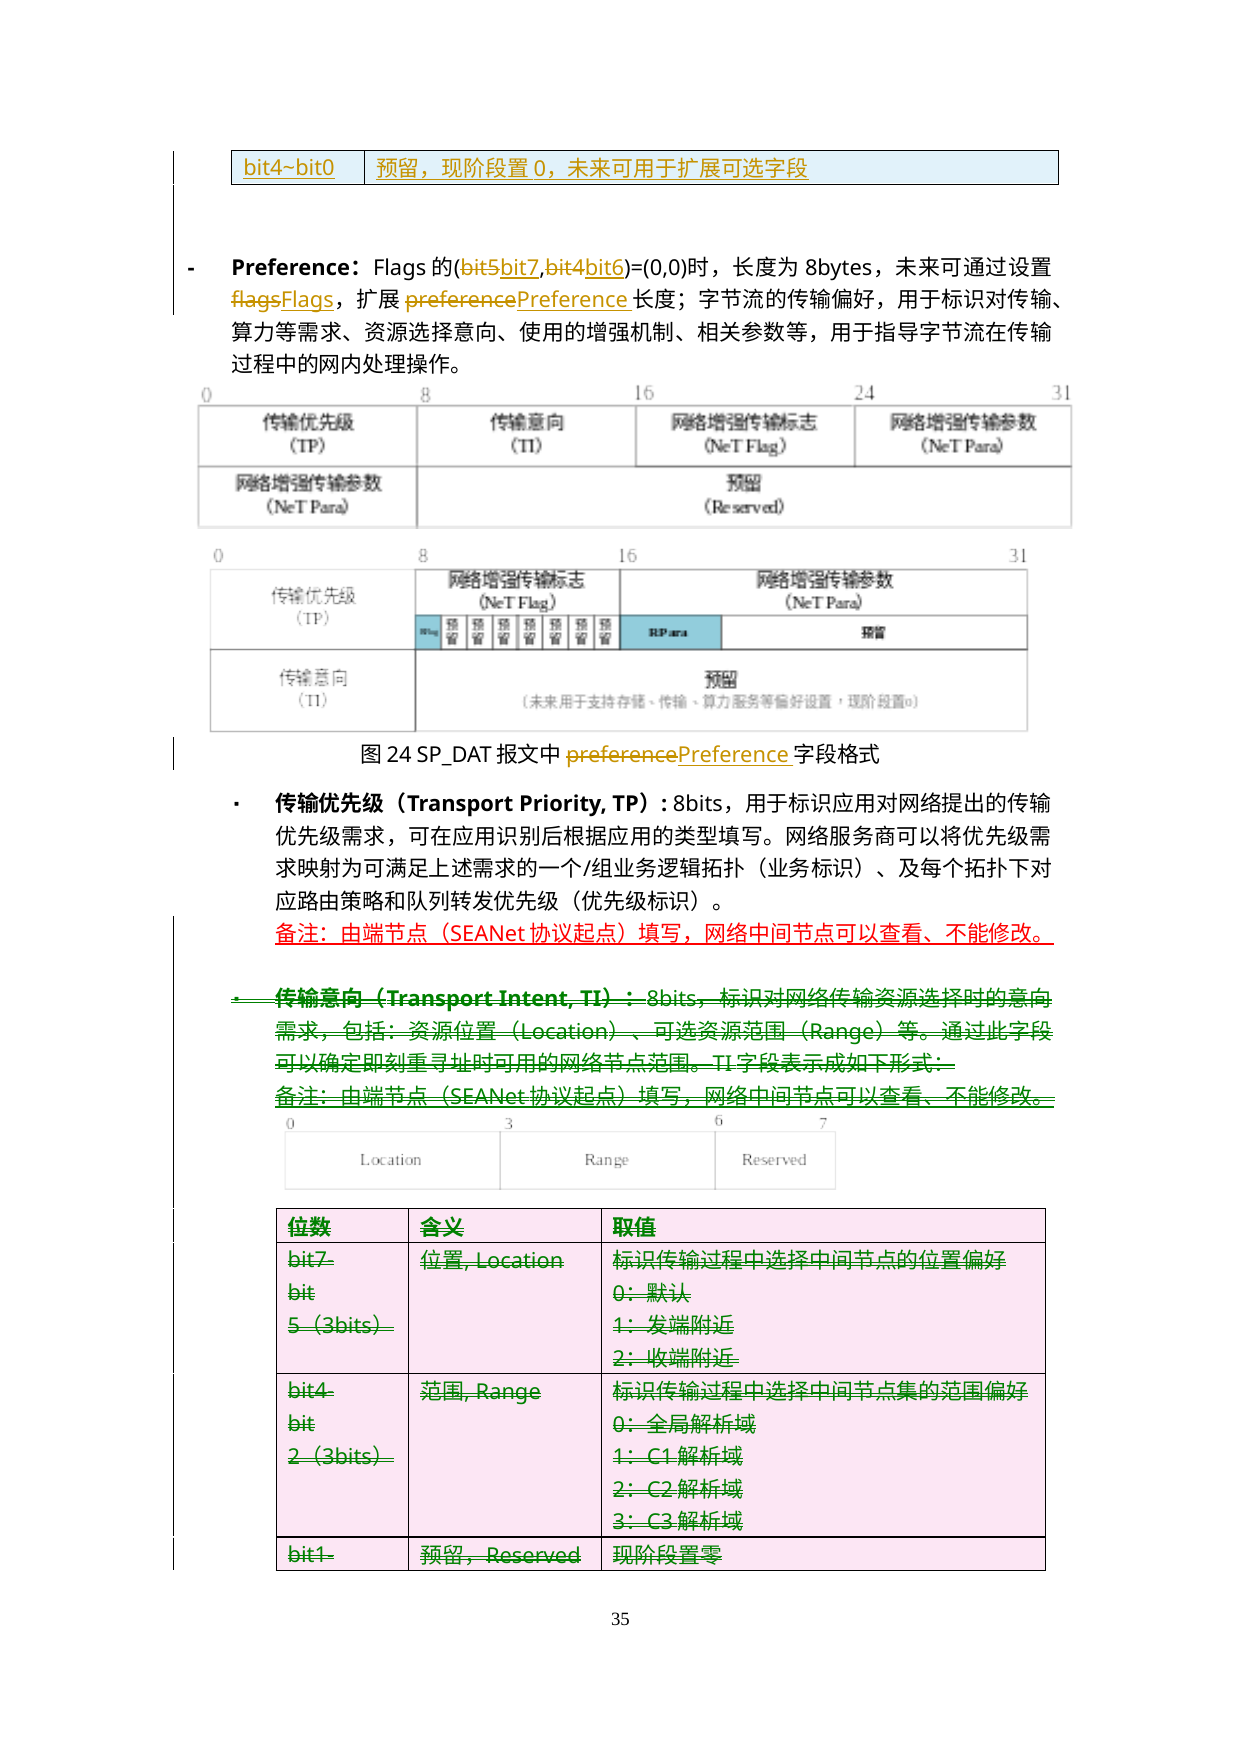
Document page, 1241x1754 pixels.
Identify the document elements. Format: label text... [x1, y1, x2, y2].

list 传输优先级（Transport Priority, TP）: 8bits，用于标识应用对网络提出的传输优先级需求，可在应用识别后根据应用的类型填写。网络服务商可以将优先级需求映射为可满足上述需求的一个/组业务逻辑拓扑（业务标识）、及每个拓扑下对应路由策略和队列转发优先级（优先级标识）。 [231, 786, 1053, 916]
list Preference：Flags的(,)=(0,0)时，长度为8bytes，未来可通过设置，扩展长度；字节流的传输偏好，用于标识对传输、算力等需求、资源选择意向、使用的增强机制、相关参数等，用于指导字节流在传输过程中的网内处理操作。 [187, 249, 1053, 379]
list 备注：由端节点（SEANet协议起点）填写，网络中间节点可以查看、不能修改。 [275, 916, 1053, 943]
text 图 24 SP_DAT报文中字段格式 [187, 737, 1053, 769]
